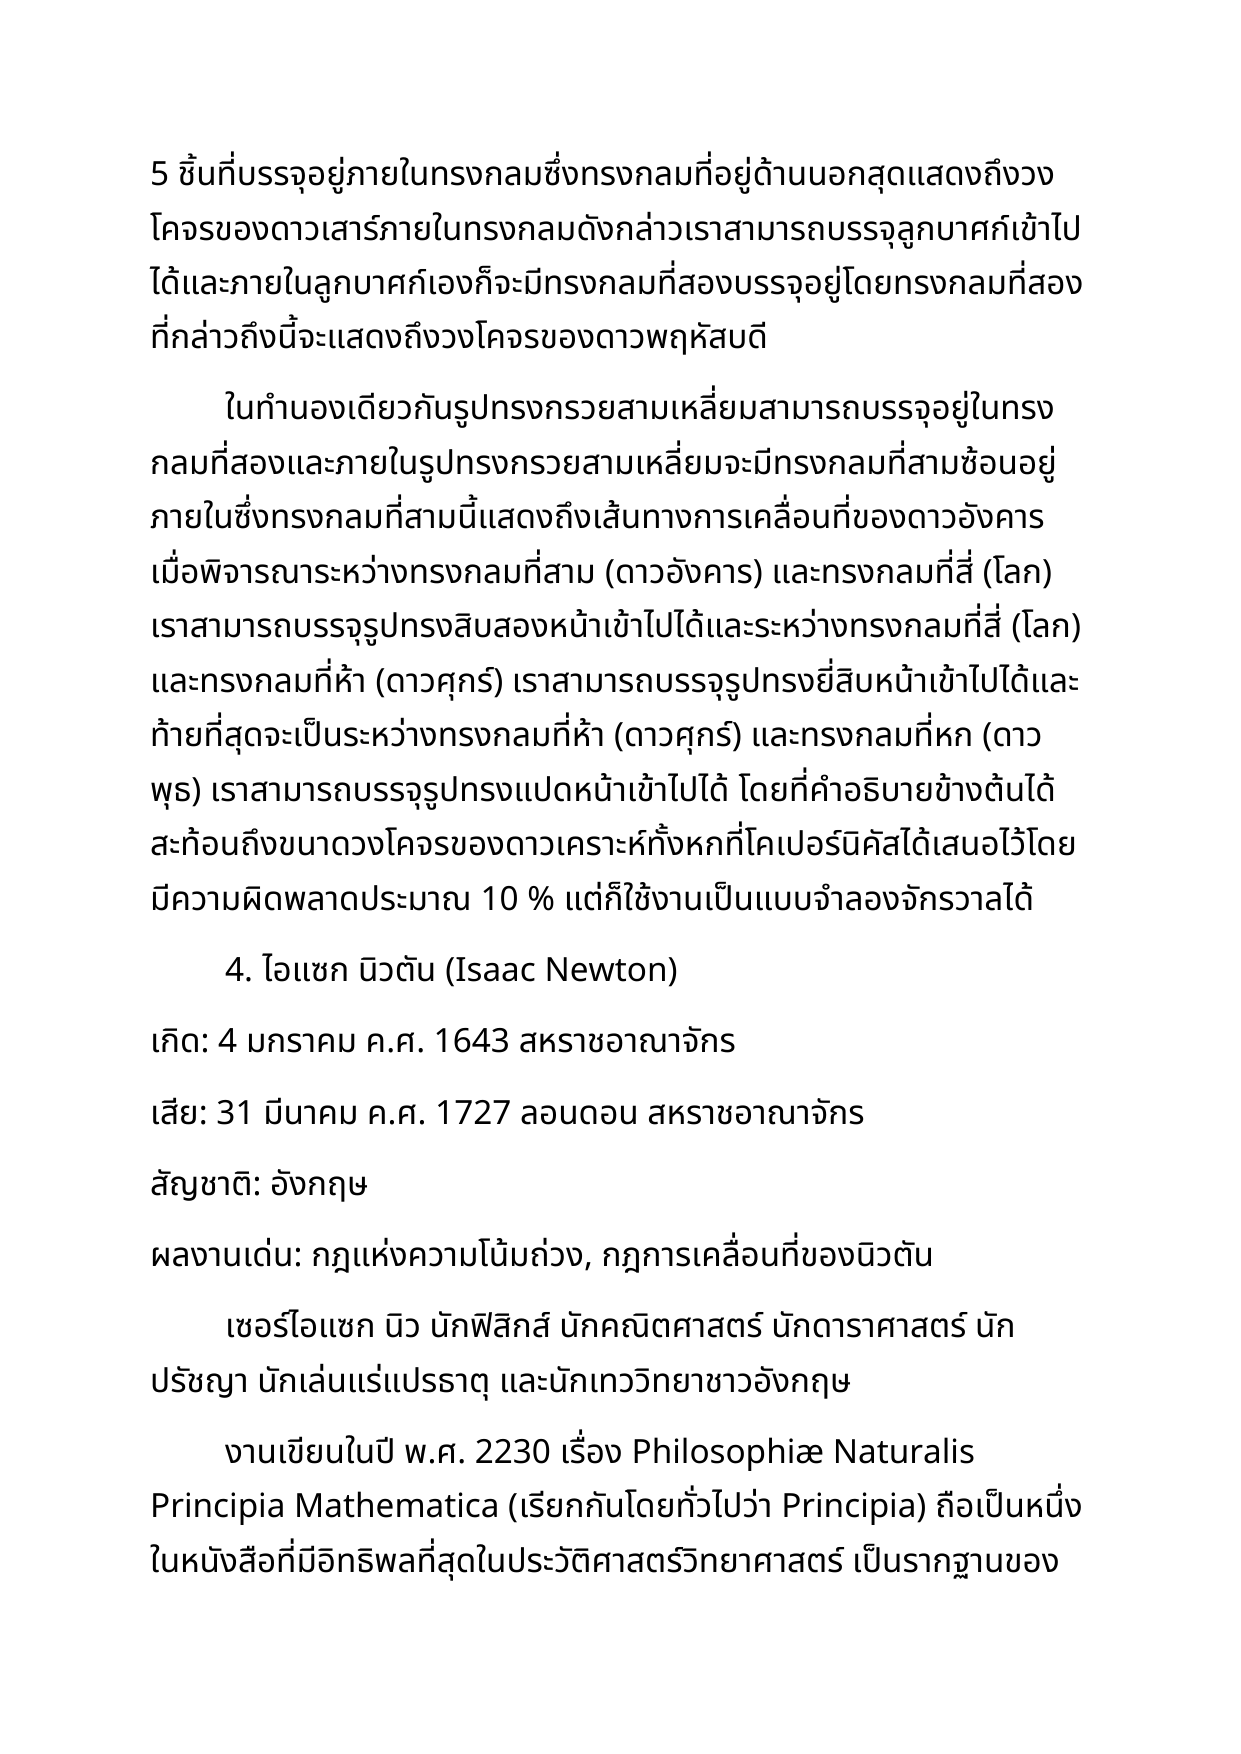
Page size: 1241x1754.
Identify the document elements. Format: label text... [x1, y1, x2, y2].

list ไอแซก นิวตัน (Isaac Newton) [225, 946, 1090, 997]
text เสีย: 31 มีนาคม ค.ศ. 1727 ลอนดอน สหราชอาณาจักร [150, 1088, 1090, 1139]
text เกิด: 4 มกราคม ค.ศ. 1643 สหราชอาณาจักร [150, 1017, 1090, 1068]
text ในทำนองเดียวกันรูปทรงกรวยสามเหลี่ยมสามารถบรรจุอยู่ในทรงกลมที่สองและภายในรูปทรงกรวยสามเหลี่ยมจะมีทรงกลมที่สามซ้อนอยู่ภายในซึ่งทรงกลมที่สามนี้แสดงถึงเส้นทางการเคลื่อนที่ของดาวอังคาร เมื่อพิจารณาระหว่างทรงกลมที่สาม (ดาวอังคาร) และทรงกลมที่สี่ (โลก) เราสามารถบรรจุรูปทรงสิบสองหน้าเข้าไปได้และระหว่างทรงกลมที่สี่ (โลก) และทรงกลมที่ห้า (ดาวศุกร์) เราสามารถบรรจุรูปทรงยี่สิบหน้าเข้าไปได้และท้ายที่สุดจะเป็นระหว่างทรงกลมที่ห้า (ดาวศุกร์) และทรงกลมที่หก (ดาวพุธ) เราสามารถบรรจุรูปทรงแปดหน้าเข้าไปได้ โดยที่คำอธิบายข้างต้นได้สะท้อนถึงขนาดวงโคจรของดาวเคราะห์ทั้งหกที่โคเปอร์นิคัสได้เสนอไว้โดยมีความผิดพลาดประมาณ 10 % แต่ก็ใช้งานเป็นแบบจำลองจักรวาลได้ [150, 384, 1090, 925]
text สัญชาติ: อังกฤษ [150, 1160, 1090, 1210]
text เซอร์ไอแซก นิว นักฟิสิกส์ นักคณิตศาสตร์ นักดาราศาสตร์ นักปรัชญา นักเล่นแร่แปรธาตุ และนักเทววิทยาชาวอังกฤษ [150, 1302, 1090, 1407]
text ผลงานเด่น: กฎแห่งความโน้มถ่วง, กฎการเคลื่อนที่ของนิวตัน [150, 1231, 1090, 1282]
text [150, 150, 1090, 364]
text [150, 1428, 1090, 1587]
